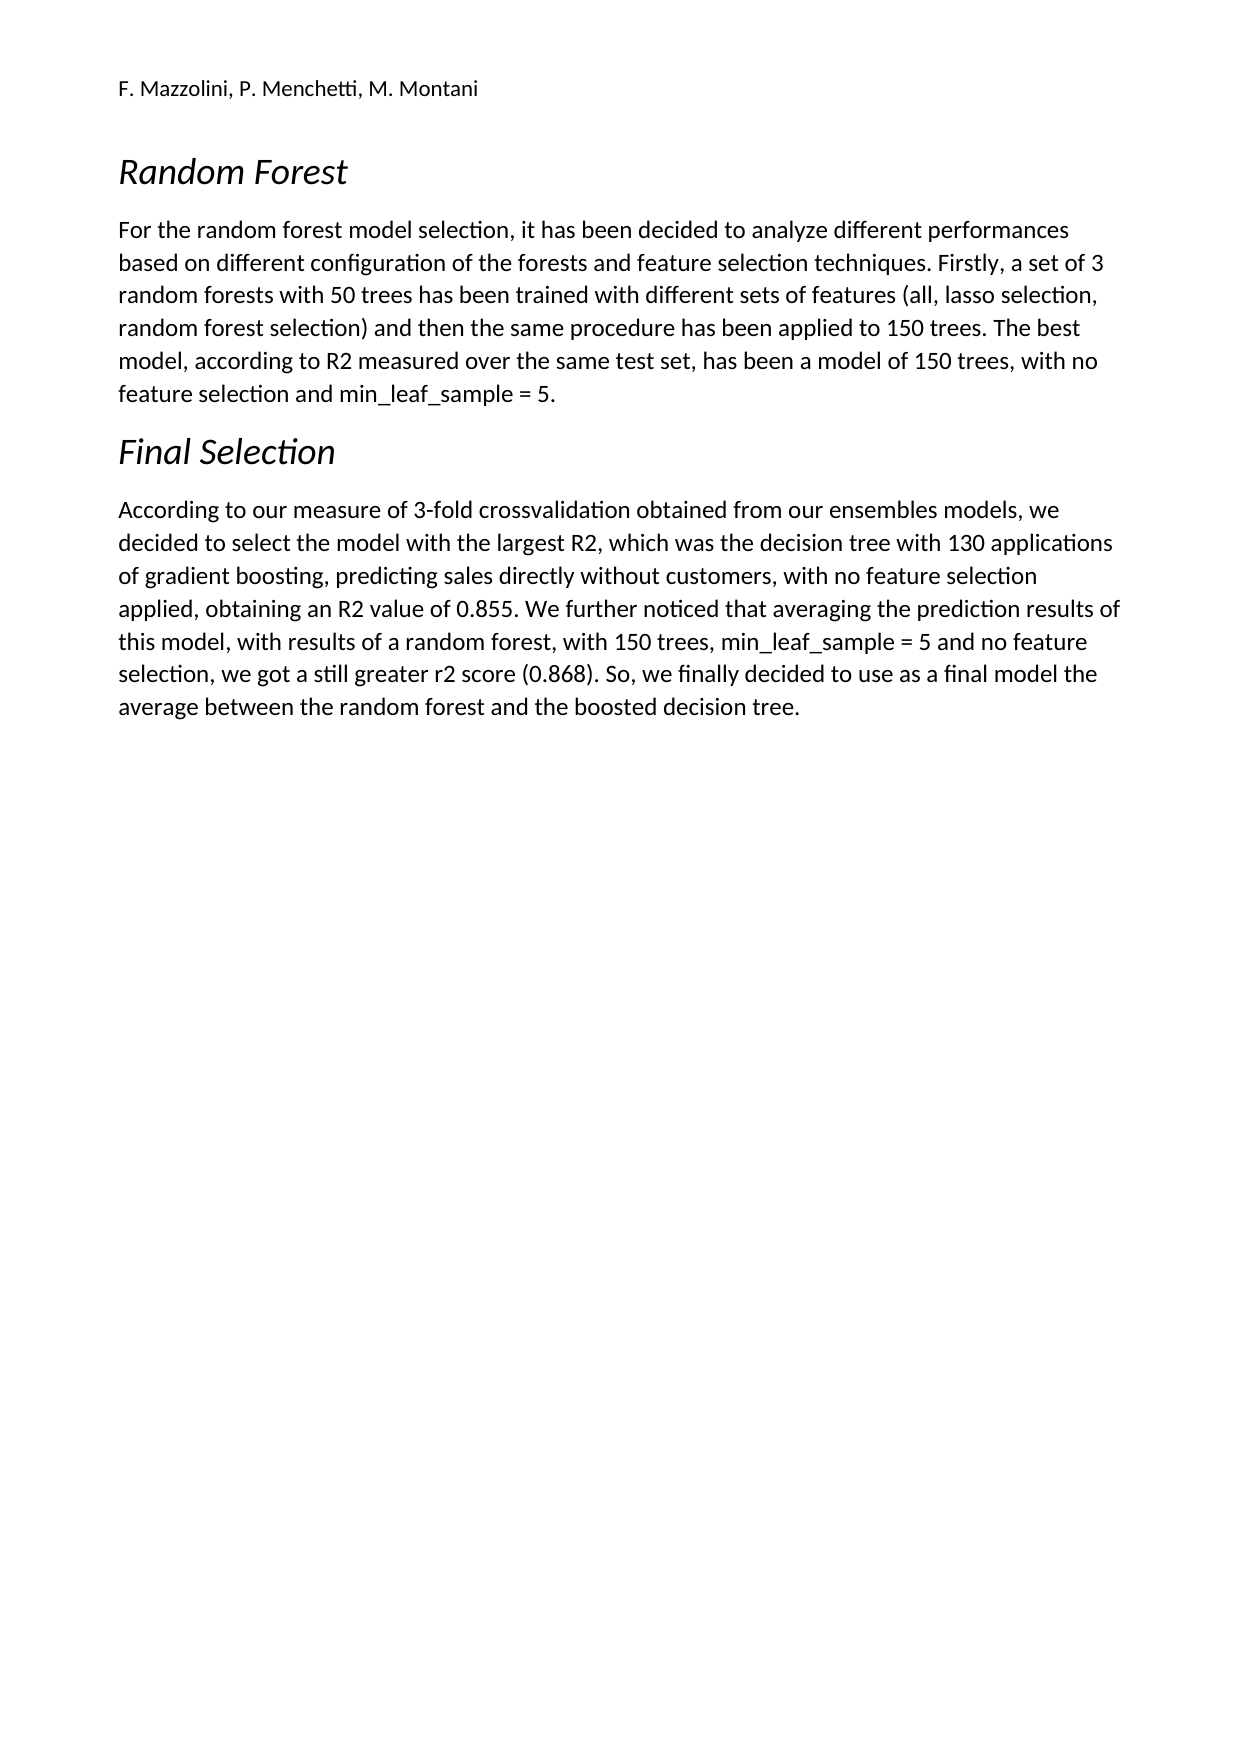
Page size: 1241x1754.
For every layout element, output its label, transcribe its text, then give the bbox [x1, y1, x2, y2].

text Random Forest [118, 148, 1122, 193]
text For the random forest model selection, it has been decided to analyze different performances based on different configuration of the forests and feature selection techniques. Firstly, a set of 3 random forests with 50 trees has been trained with different sets of features (all, lasso selection, random forest selection) and then the same procedure has been applied to 150 trees. The best model, according to R2 measured over the same test set, has been a model of 150 trees, with no feature selection and min_leaf_sample = 5. [118, 214, 1122, 409]
text Final Selection [118, 428, 1122, 474]
text According to our measure of 3-fold crossvalidation obtained from our ensembles models, we decided to select the model with the largest R2, which was the decision tree with 130 applications of gradient boosting, predicting sales directly without customers, with no feature selection applied, obtaining an R2 value of 0.855. We further noticed that averaging the prediction results of this model, with results of a random forest, with 150 trees, min_leaf_sample = 5 and no feature selection, we got a still greater r2 score (0.868). So, we finally decided to use as a final model the average between the random forest and the boosted decision tree. [118, 494, 1122, 722]
